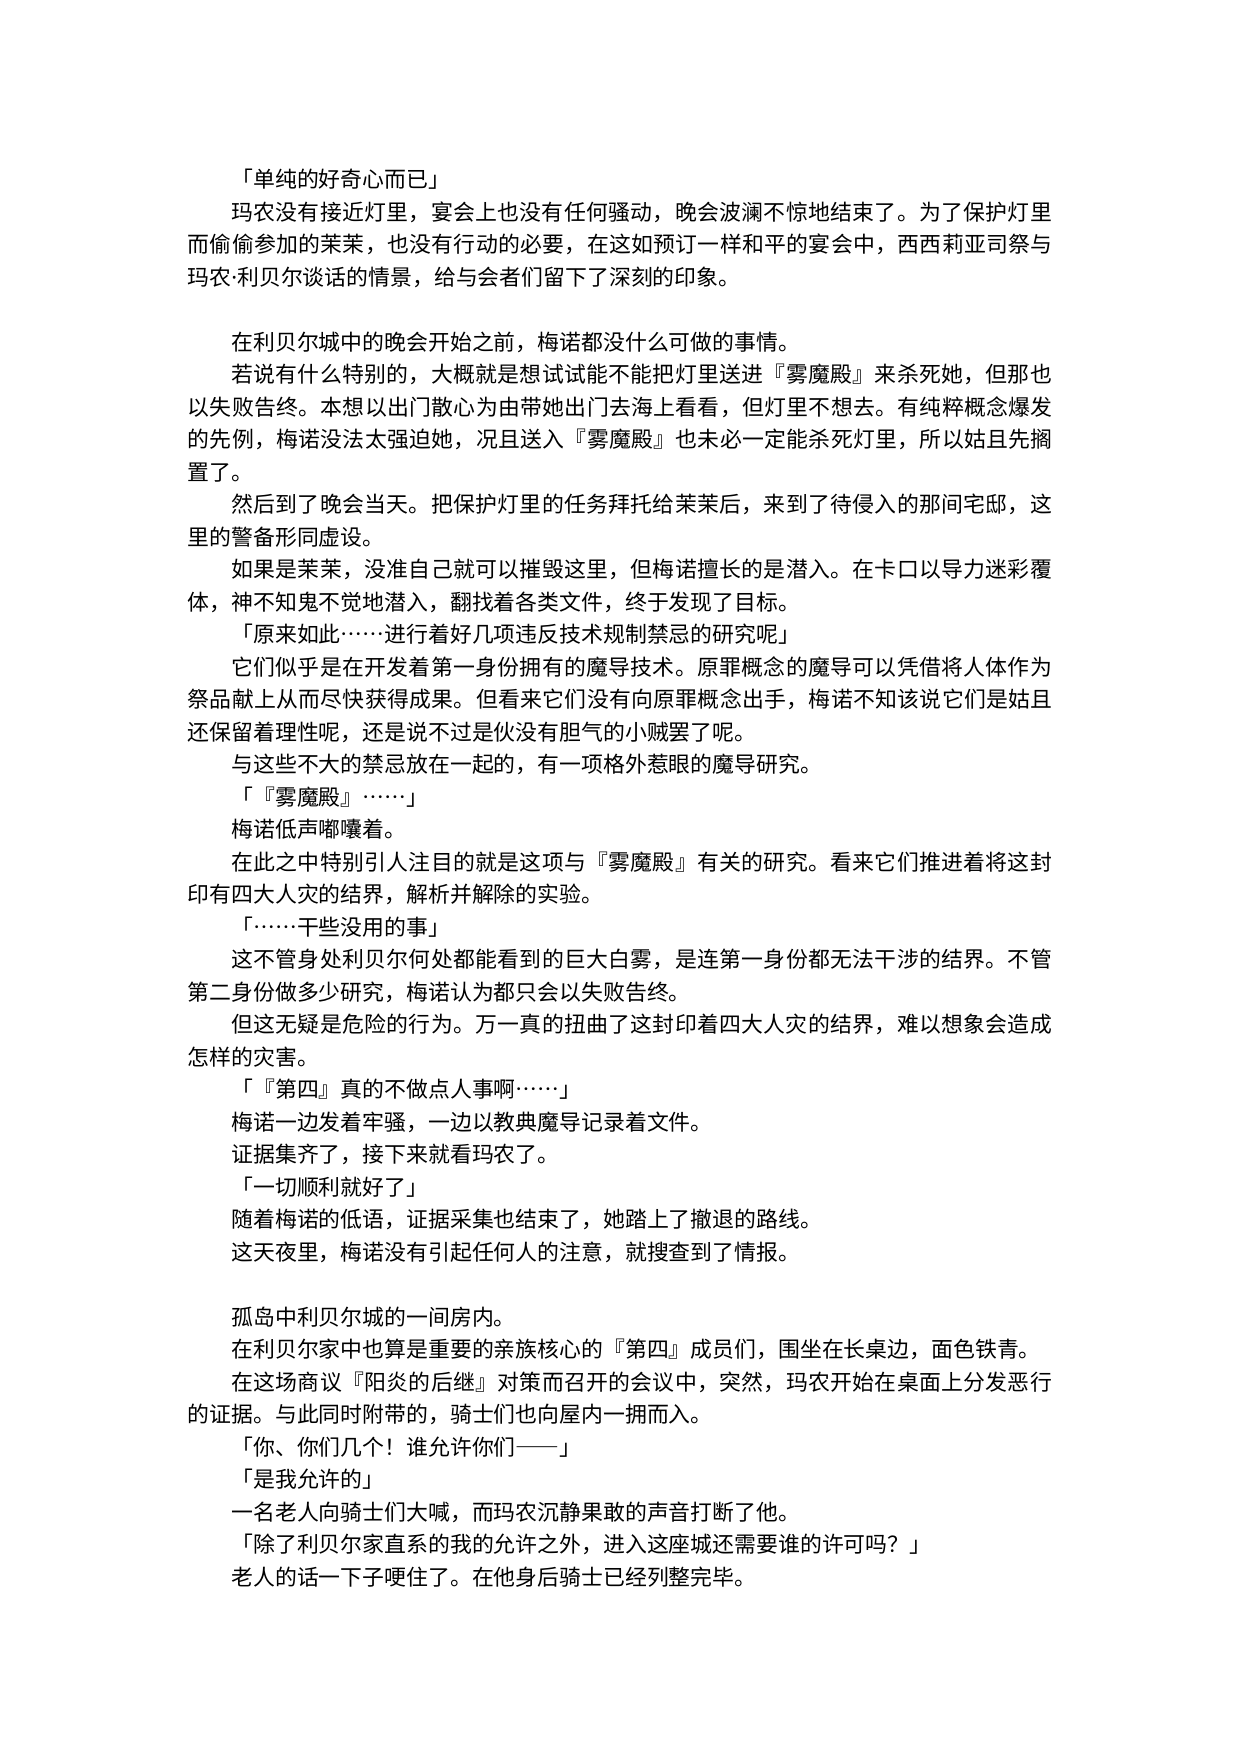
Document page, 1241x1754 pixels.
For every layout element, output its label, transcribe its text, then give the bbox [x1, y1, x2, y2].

text 这天夜里，梅诺没有引起任何人的注意，就搜查到了情报。 [187, 1234, 1053, 1267]
text 与这些不大的禁忌放在一起的，有一项格外惹眼的魔导研究。 [187, 747, 1053, 779]
text 在利贝尔城中的晚会开始之前，梅诺都没什么可做的事情。 [187, 324, 1053, 357]
text 它们似乎是在开发着第一身份拥有的魔导技术。原罪概念的魔导可以凭借将人体作为祭品献上从而尽快获得成果。但看来它们没有向原罪概念出手，梅诺不知该说它们是姑且还保留着理性呢，还是说不过是伙没有胆气的小贼罢了呢。 [187, 649, 1053, 747]
text 梅诺低声嘟囔着。 [187, 812, 1053, 844]
text 但这无疑是危险的行为。万一真的扭曲了这封印着四大人灾的结界，难以想象会造成怎样的灾害。 [187, 1007, 1053, 1072]
text 梅诺一边发着牢骚，一边以教典魔导记录着文件。 [187, 1104, 1053, 1137]
text 孤岛中利贝尔城的一间房内。 [187, 1299, 1053, 1332]
text 若说有什么特别的，大概就是想试试能不能把灯里送进『雾魔殿』来杀死她，但那也以失败告终。本想以出门散心为由带她出门去海上看看，但灯里不想去。有纯粹概念爆发的先例，梅诺没法太强迫她，况且送入『雾魔殿』也未必一定能杀死灯里，所以姑且先搁置了。 [187, 357, 1053, 487]
text 「你、你们几个！谁允许你们——」 [187, 1429, 1053, 1462]
text 在此之中特别引人注目的就是这项与『雾魔殿』有关的研究。看来它们推进着将这封印有四大人灾的结界，解析并解除的实验。 [187, 844, 1053, 909]
text 这不管身处利贝尔何处都能看到的巨大白雾，是连第一身份都无法干涉的结界。不管第二身份做多少研究，梅诺认为都只会以失败告终。 [187, 942, 1053, 1007]
text 在利贝尔家中也算是重要的亲族核心的『第四』成员们，围坐在长桌边，面色铁青。 [187, 1332, 1053, 1364]
text 证据集齐了，接下来就看玛农了。 [187, 1137, 1053, 1169]
text 「除了利贝尔家直系的我的允许之外，进入这座城还需要谁的许可吗？」 [187, 1527, 1053, 1559]
text 在这场商议『阳炎的后继』对策而召开的会议中，突然，玛农开始在桌面上分发恶行的证据。与此同时附带的，骑士们也向屋内一拥而入。 [187, 1364, 1053, 1429]
text 然后到了晚会当天。把保护灯里的任务拜托给茉茉后，来到了待侵入的那间宅邸，这里的警备形同虚设。 [187, 487, 1053, 552]
text 「『第四』真的不做点人事啊……」 [187, 1072, 1053, 1104]
text 一名老人向骑士们大喊，而玛农沉静果敢的声音打断了他。 [187, 1494, 1053, 1527]
text 「是我允许的」 [187, 1462, 1053, 1494]
text 「……干些没用的事」 [187, 909, 1053, 942]
text 如果是茉茉，没准自己就可以摧毁这里，但梅诺擅长的是潜入。在卡口以导力迷彩覆体，神不知鬼不觉地潜入，翻找着各类文件，终于发现了目标。 [187, 552, 1053, 617]
text 随着梅诺的低语，证据采集也结束了，她踏上了撤退的路线。 [187, 1202, 1053, 1234]
text 「单纯的好奇心而已」 [187, 162, 1053, 194]
text 「『雾魔殿』……」 [187, 779, 1053, 812]
text 老人的话一下子哽住了。在他身后骑士已经列整完毕。 [187, 1559, 1053, 1592]
text 玛农没有接近灯里，宴会上也没有任何骚动，晚会波澜不惊地结束了。为了保护灯里而偷偷参加的茉茉，也没有行动的必要，在这如预订一样和平的宴会中，西西莉亚司祭与玛农·利贝尔谈话的情景，给与会者们留下了深刻的印象。 [187, 194, 1053, 292]
text 「原来如此……进行着好几项违反技术规制禁忌的研究呢」 [187, 617, 1053, 649]
text 「一切顺利就好了」 [187, 1169, 1053, 1202]
